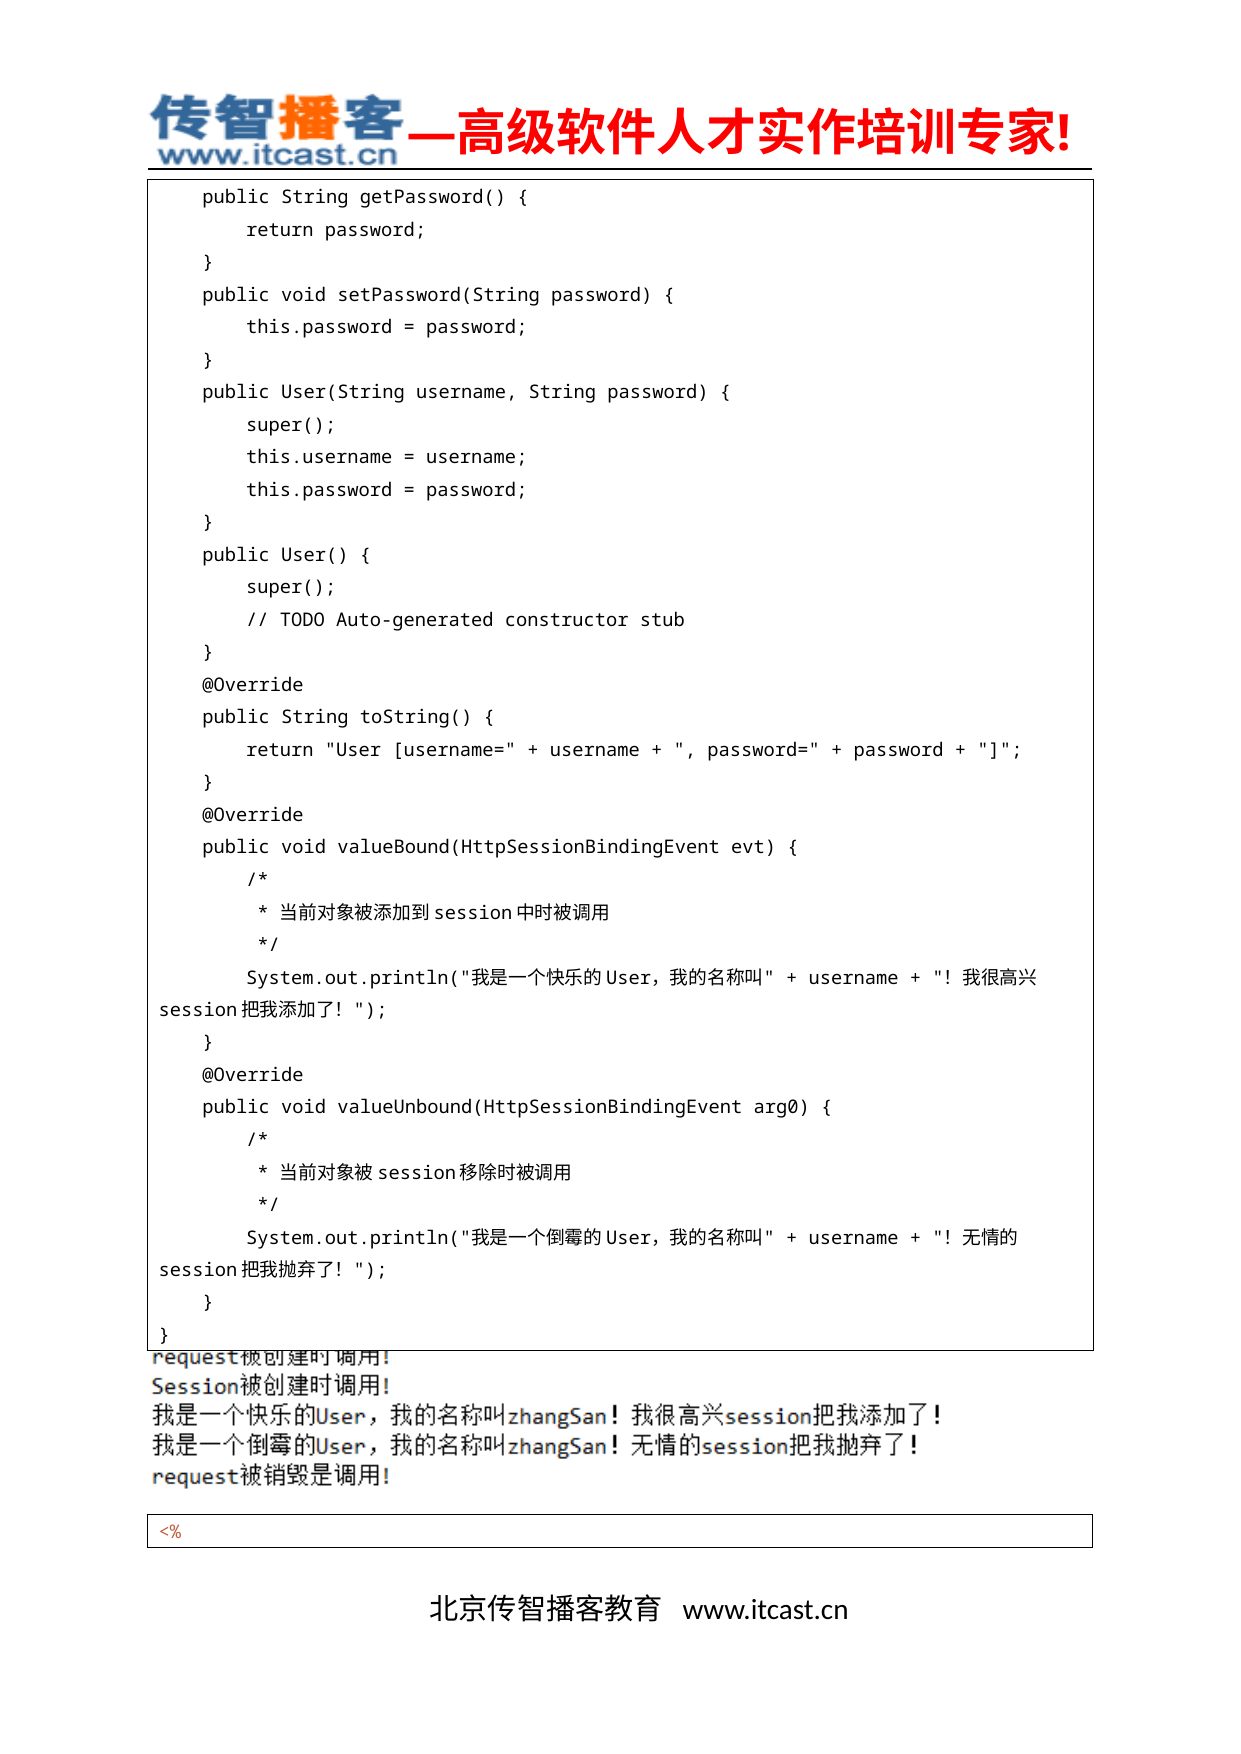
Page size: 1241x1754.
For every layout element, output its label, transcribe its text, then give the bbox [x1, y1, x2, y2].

picture [147, 1351, 950, 1492]
table_header <% out.print(request.getLocale() + "<br/>"); session.setAttribute("msg", new com.practice.listener.Person("zhangSan")); %> [148, 1515, 1092, 1547]
picture [147, 88, 408, 167]
